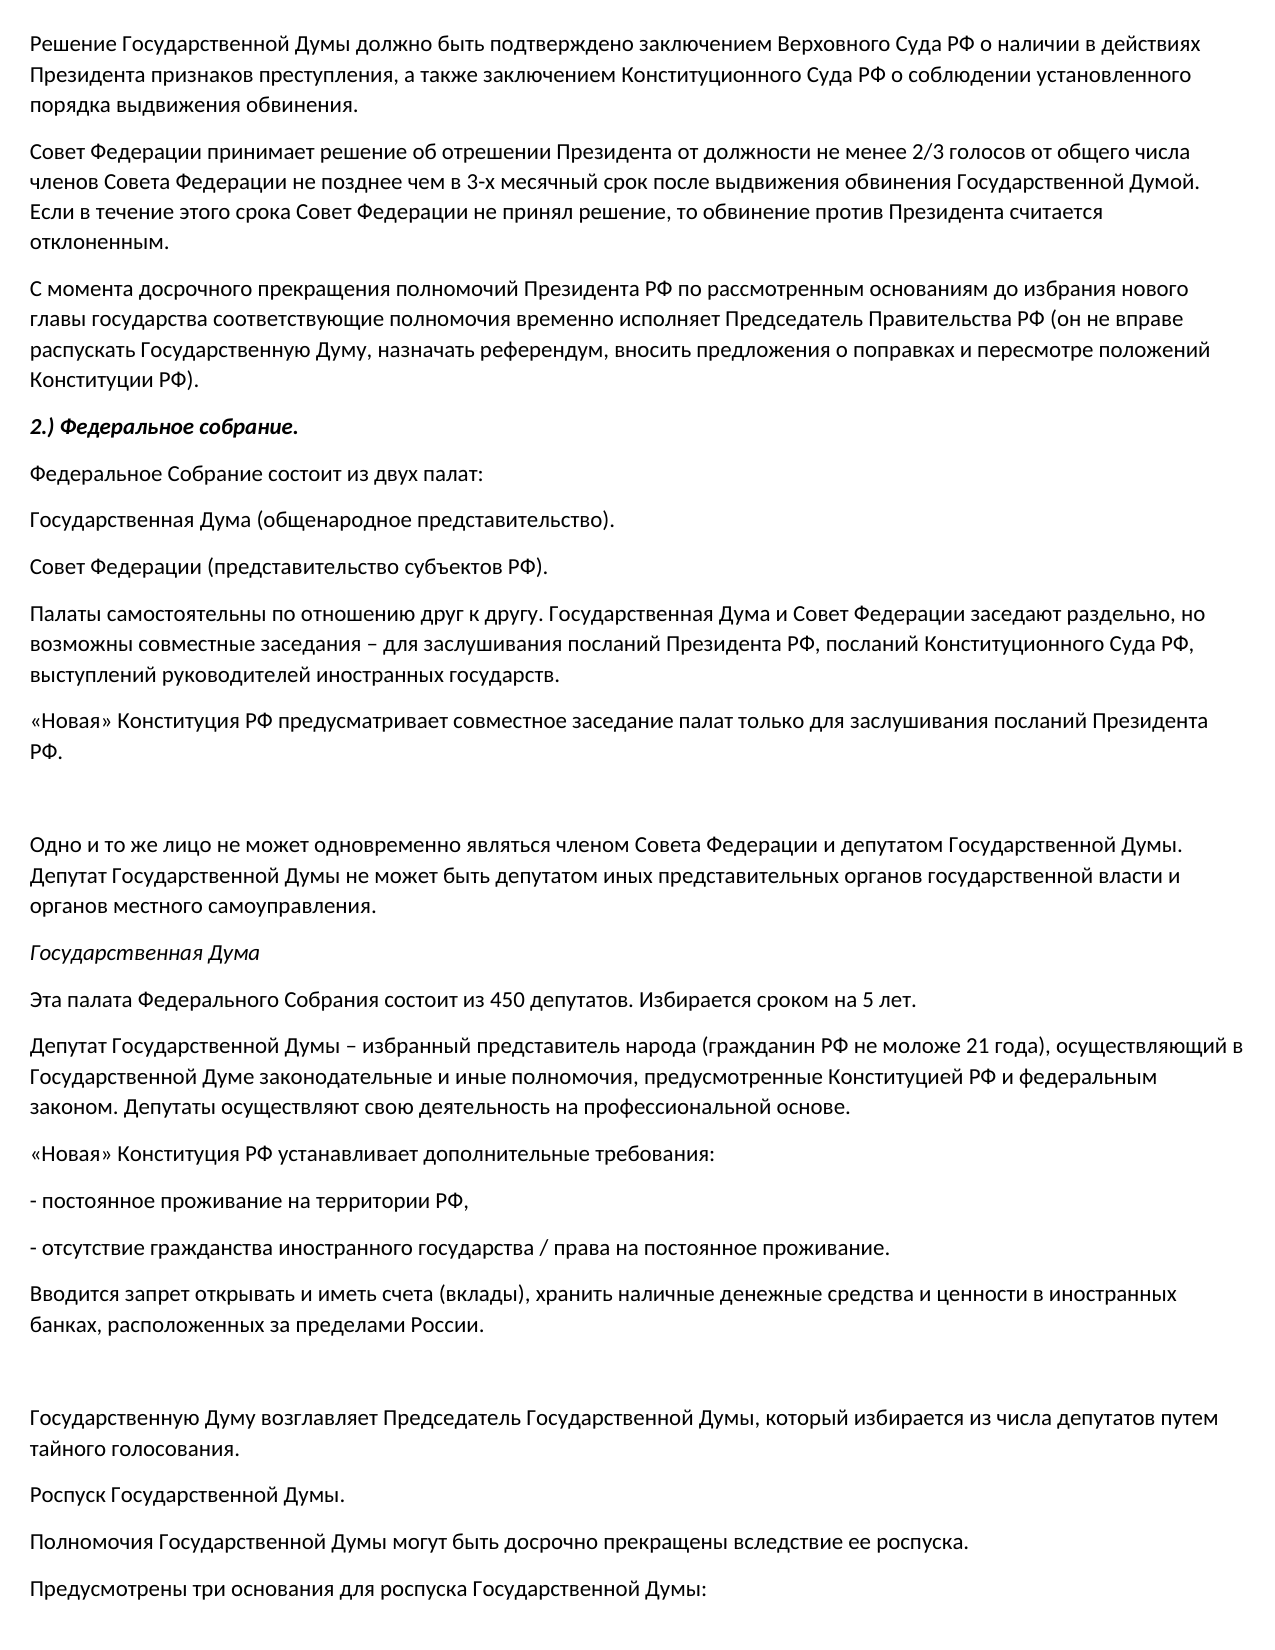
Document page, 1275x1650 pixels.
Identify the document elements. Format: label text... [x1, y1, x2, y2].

text Государственную Думу возглавляет Председатель Государственной Думы, который избирается из числа депутатов путем тайного голосования. [29, 1403, 1245, 1462]
text Совет Федерации (представительство субъектов РФ). [29, 552, 1245, 581]
text Государственная Дума (общенародное представительство). [29, 506, 1245, 534]
text 2.) Федеральное собрание. [29, 412, 1245, 440]
text Предусмотрены три основания для роспуска Государственной Думы: [29, 1574, 1245, 1602]
text Депутат Государственной Думы – избранный представитель народа (гражданин РФ не моложе 21 года), осуществляющий в Государственной Думе законодательные и иные полномочия, предусмотренные Конституцией РФ и федеральным законом. Депутаты осуществляют свою деятельность на профессиональной основе. [29, 1032, 1245, 1120]
text Федеральное Собрание состоит из двух палат: [29, 459, 1245, 487]
text - отсутствие гражданства иностранного государства / права на постоянное проживание. [29, 1233, 1245, 1261]
text Одно и то же лицо не может одновременно являться членом Совета Федерации и депутатом Государственной Думы. Депутат Государственной Думы не может быть депутатом иных представительных органов государственной власти и органов местного самоуправления. [29, 831, 1245, 919]
text «Новая» Конституция РФ устанавливает дополнительные требования: [29, 1139, 1245, 1167]
text Палаты самостоятельны по отношению друг к другу. Государственная Дума и Совет Федерации заседают раздельно, но возможны совместные заседания – для заслушивания посланий Президента РФ, посланий Конституционного Суда РФ, выступлений руководителей иностранных государств. [29, 599, 1245, 688]
text С момента досрочного прекращения полномочий Президента РФ по рассмотренным основаниям до избрания нового главы государства соответствующие полномочия временно исполняет Председатель Правительства РФ (он не вправе распускать Государственную Думу, назначать референдум, вносить предложения о поправках и пересмотре положений Конституции РФ). [29, 274, 1245, 393]
text Роспуск Государственной Думы. [29, 1481, 1245, 1509]
text «Новая» Конституция РФ предусматривает совместное заседание палат только для заслушивания посланий Президента РФ. [29, 707, 1245, 765]
text Государственная Дума [29, 938, 1245, 966]
text Эта палата Федерального Собрания состоит из 450 депутатов. Избирается сроком на 5 лет. [29, 985, 1245, 1013]
text Совет Федерации принимает решение об отрешении Президента от должности не менее 2/3 голосов от общего числа членов Совета Федерации не позднее чем в 3-х месячный срок после выдвижения обвинения Государственной Думой. Если в течение этого срока Совет Федерации не принял решение, то обвинение против Президента считается отклоненным. [29, 137, 1245, 256]
text Полномочия Государственной Думы могут быть досрочно прекращены вследствие ее роспуска. [29, 1527, 1245, 1556]
text Вводится запрет открывать и иметь счета (вклады), хранить наличные денежные средства и ценности в иностранных банках, расположенных за пределами России. [29, 1279, 1245, 1338]
text - постоянное проживание на территории РФ, [29, 1186, 1245, 1214]
text Решение Государственной Думы должно быть подтверждено заключением Верховного Суда РФ о наличии в действиях Президента признаков преступления, а также заключением Конституционного Суда РФ о соблюдении установленного порядка выдвижения обвинения. [29, 29, 1245, 118]
